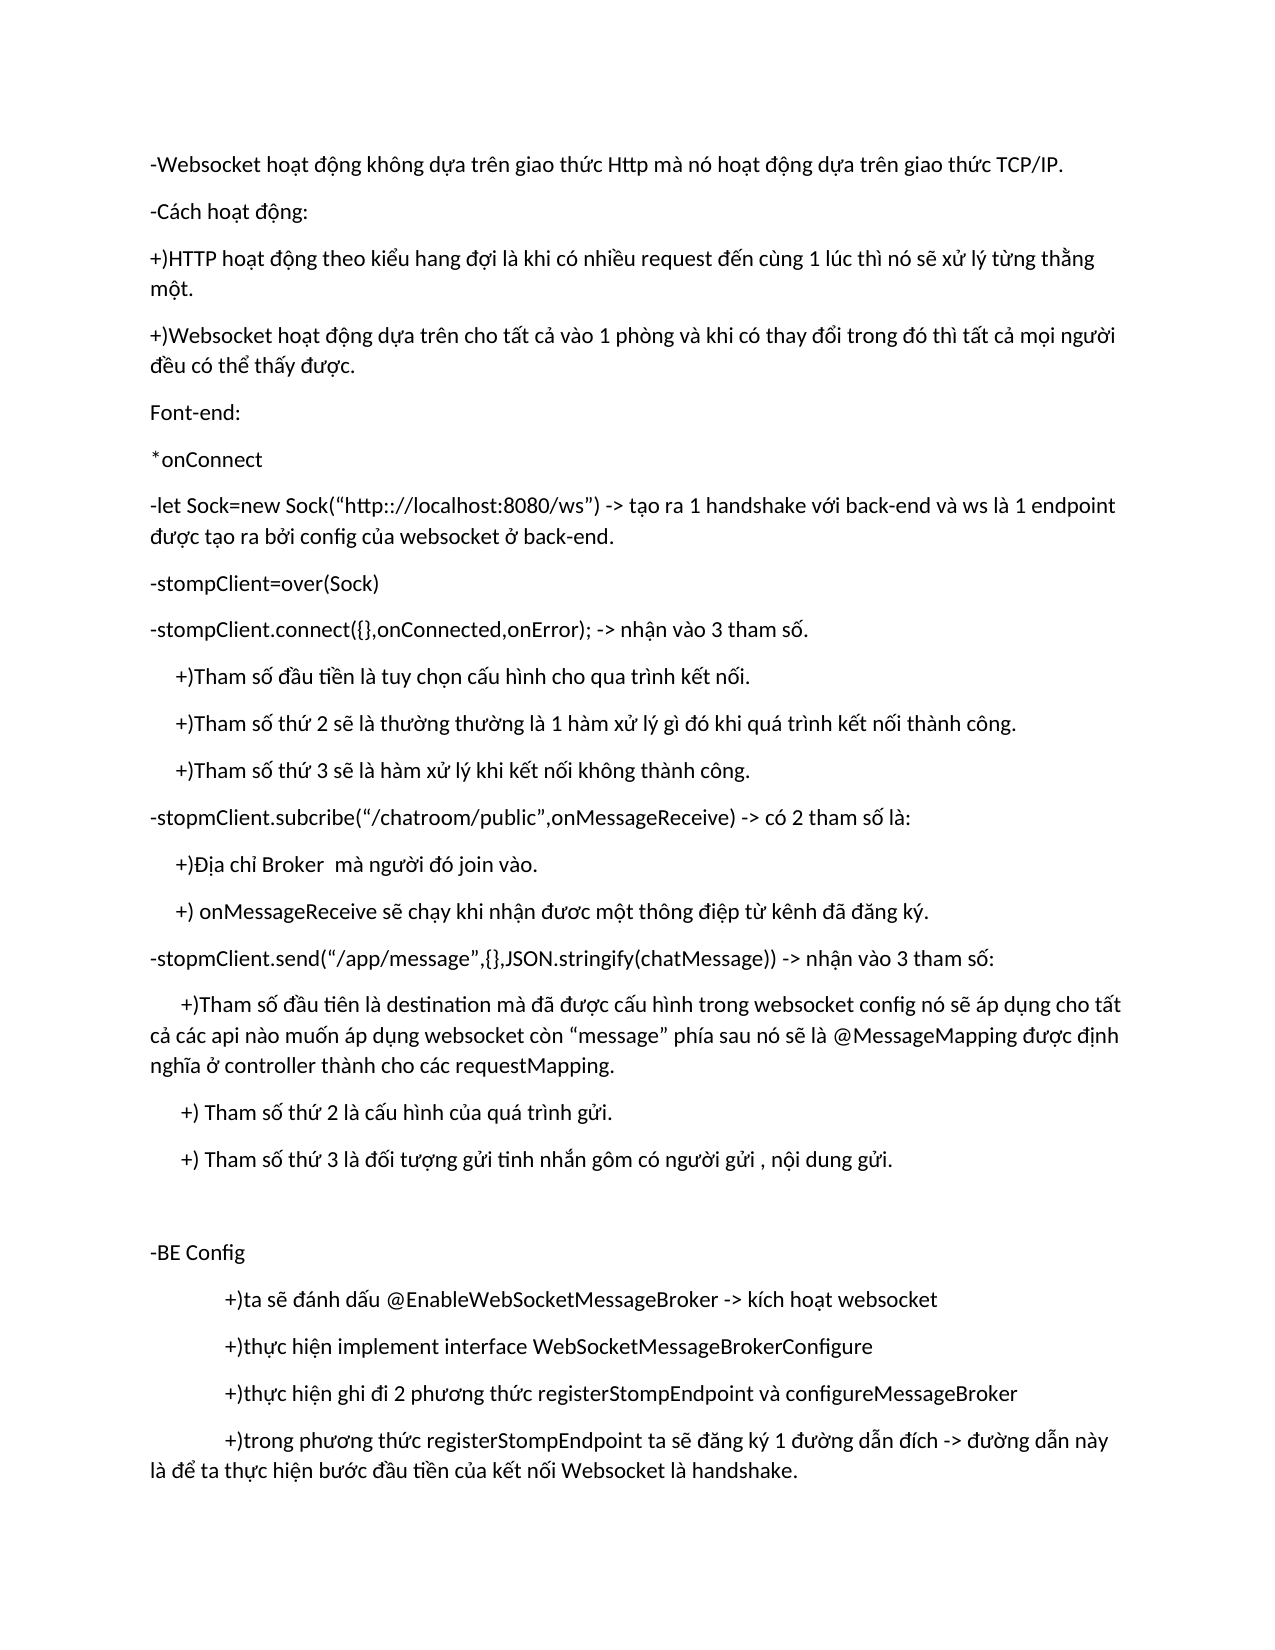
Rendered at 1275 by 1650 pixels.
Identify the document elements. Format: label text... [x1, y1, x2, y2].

text +)thực hiện implement interface WebSocketMessageBrokerConfigure [150, 1332, 1125, 1360]
text +) Tham số thứ 3 là đối tượng gửi tinh nhắn gôm có người gửi , nội dung gửi. [150, 1145, 1125, 1173]
text -stopmClient.subcribe(“/chatroom/public”,onMessageReceive) -> có 2 tham số là: [150, 803, 1125, 831]
text +)Tham số đầu tiên là destination mà đã được cấu hình trong websocket config nó sẽ áp dụng cho tất cả các api nào muốn áp dụng websocket còn “message” phía sau nó sẽ là @MessageMapping được định nghĩa ở controller thành cho các requestMapping. [150, 991, 1125, 1079]
text +)trong phương thức registerStompEndpoint ta sẽ đăng ký 1 đường dẫn đích -> đường dẫn này là để ta thực hiện bước đầu tiền của kết nối Websocket là handshake. [150, 1426, 1125, 1484]
text +)Địa chỉ Broker mà người đó join vào. [150, 850, 1125, 878]
text +)thực hiện ghi đi 2 phương thức registerStompEndpoint và configureMessageBroker [150, 1379, 1125, 1407]
text +) Tham số thứ 2 là cấu hình của quá trình gửi. [150, 1098, 1125, 1126]
text -stompClient=over(Sock) [150, 569, 1125, 597]
text *onConnect [150, 445, 1125, 473]
text +)Tham số thứ 3 sẽ là hàm xử lý khi kết nối không thành công. [150, 756, 1125, 784]
text -Cách hoạt động: [150, 197, 1125, 225]
text +) onMessageReceive sẽ chạy khi nhận đươc một thông điệp từ kênh đã đăng ký. [150, 897, 1125, 925]
text -BE Config [150, 1238, 1125, 1267]
text Font-end: [150, 398, 1125, 426]
text -let Sock=new Sock(“http:://localhost:8080/ws”) -> tạo ra 1 handshake với back-end và ws là 1 endpoint được tạo ra bởi config của websocket ở back-end. [150, 492, 1125, 550]
text -stompClient.connect({},onConnected,onError); -> nhận vào 3 tham số. [150, 616, 1125, 644]
text +)Tham số đầu tiền là tuy chọn cấu hình cho qua trình kết nối. [150, 662, 1125, 691]
text +)Tham số thứ 2 sẽ là thường thường là 1 hàm xử lý gì đó khi quá trình kết nối thành công. [150, 709, 1125, 737]
text -Websocket hoạt động không dựa trên giao thức Http mà nó hoạt động dựa trên giao thức TCP/IP. [150, 150, 1125, 178]
text +)HTTP hoạt động theo kiểu hang đợi là khi có nhiều request đến cùng 1 lúc thì nó sẽ xử lý từng thằng một. [150, 244, 1125, 302]
text -stopmClient.send(“/app/message”,{},JSON.stringify(chatMessage)) -> nhận vào 3 tham số: [150, 944, 1125, 972]
text +)Websocket hoạt động dựa trên cho tất cả vào 1 phòng và khi có thay đổi trong đó thì tất cả mọi người đều có thể thấy được. [150, 321, 1125, 379]
text +)ta sẽ đánh dấu @EnableWebSocketMessageBroker -> kích hoạt websocket [150, 1285, 1125, 1313]
